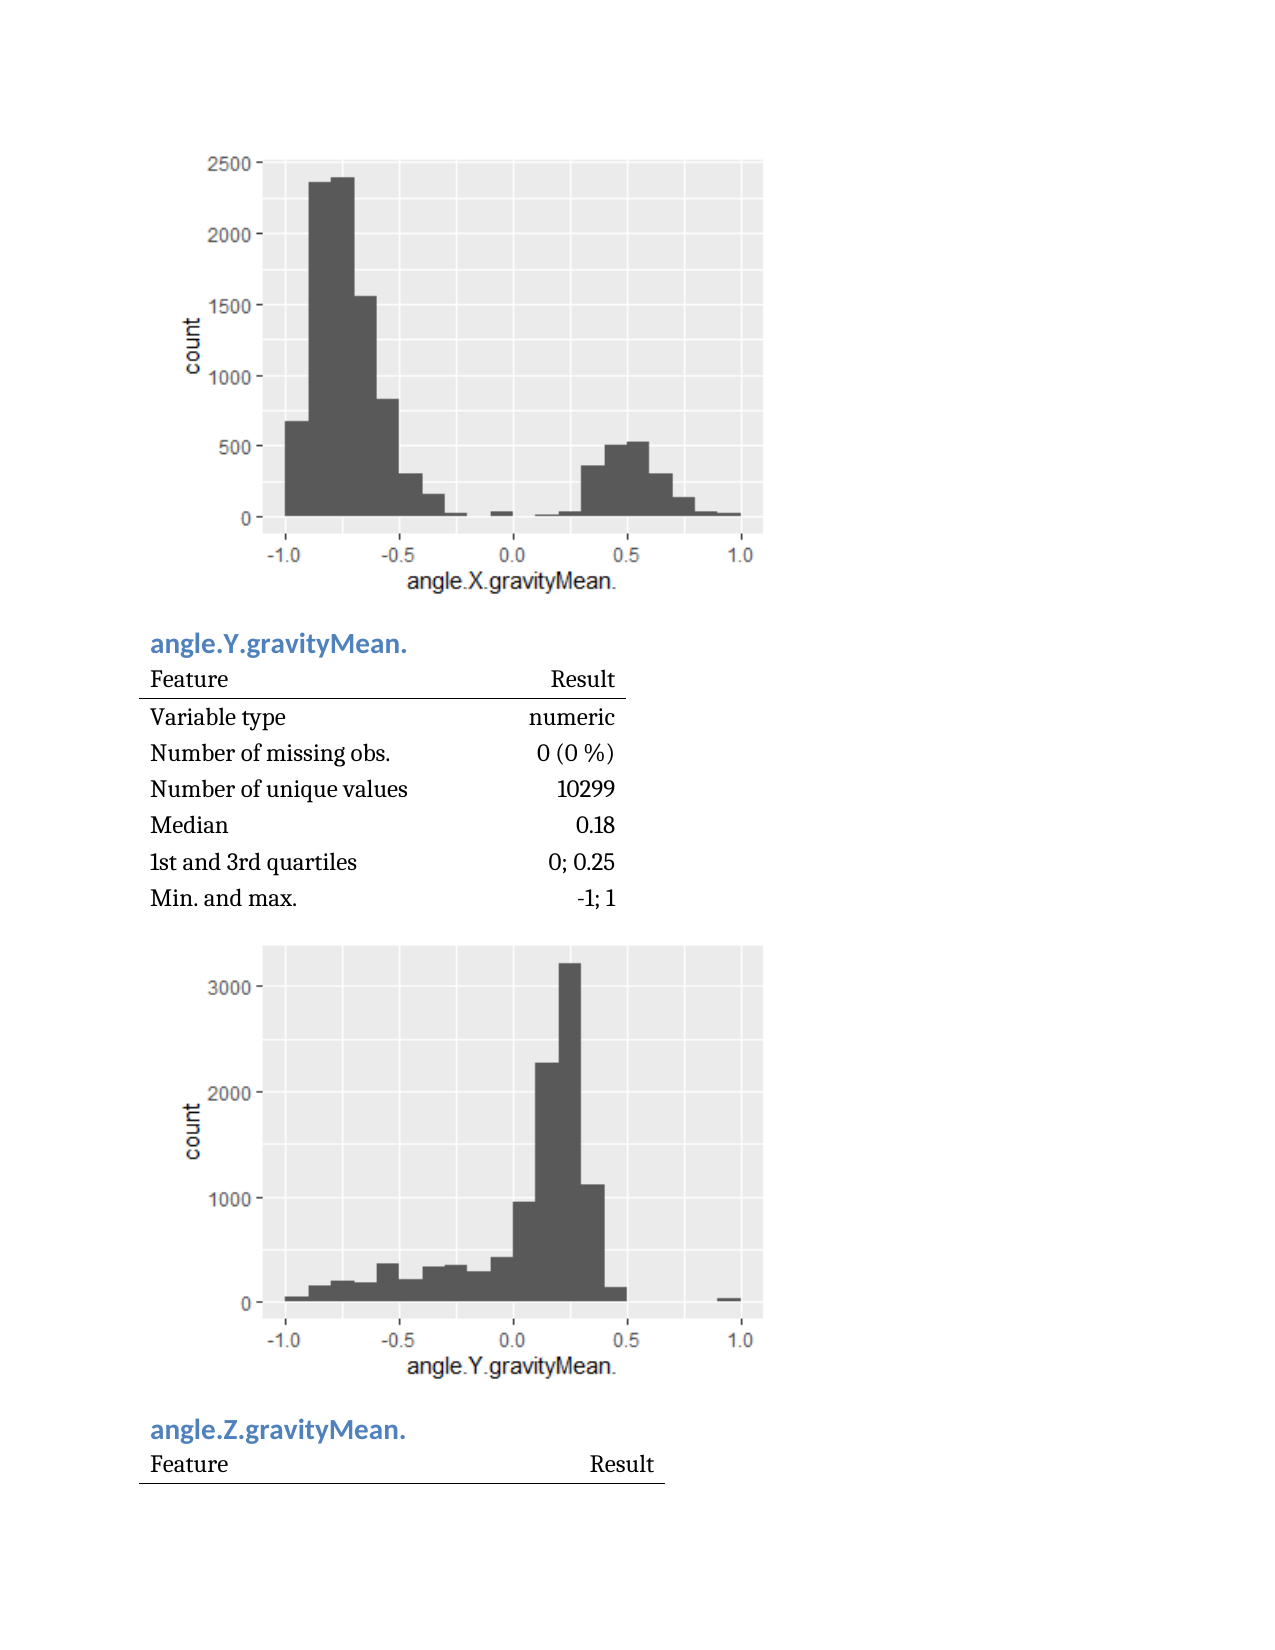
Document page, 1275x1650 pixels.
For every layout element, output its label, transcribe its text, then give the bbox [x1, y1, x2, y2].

table_cell numeric [491, 699, 626, 735]
table_cell -1; 1 [491, 880, 626, 916]
table_cell Number of missing obs. [139, 735, 491, 771]
table_header Feature [139, 661, 491, 697]
table_cell Min. and max. [139, 880, 491, 916]
table_cell Variable type [139, 699, 491, 735]
table_cell 1st and 3rd quartiles [139, 844, 491, 880]
table_cell 0; 0.25 [491, 844, 626, 880]
table_header Result [490, 1446, 665, 1483]
table_cell Number of unique values [139, 771, 491, 808]
subtitle angle.Y.gravityMean. [150, 626, 1125, 661]
table_cell Median [139, 808, 491, 844]
subtitle angle.Z.gravityMean. [150, 1411, 1125, 1446]
table_cell 10299 [491, 771, 626, 808]
table_header Result [491, 661, 626, 697]
table_cell 0 (0 %) [491, 735, 626, 771]
table_cell 0.18 [491, 808, 626, 844]
picture [168, 935, 776, 1390]
table_header Feature [139, 1446, 490, 1483]
picture [168, 150, 776, 605]
